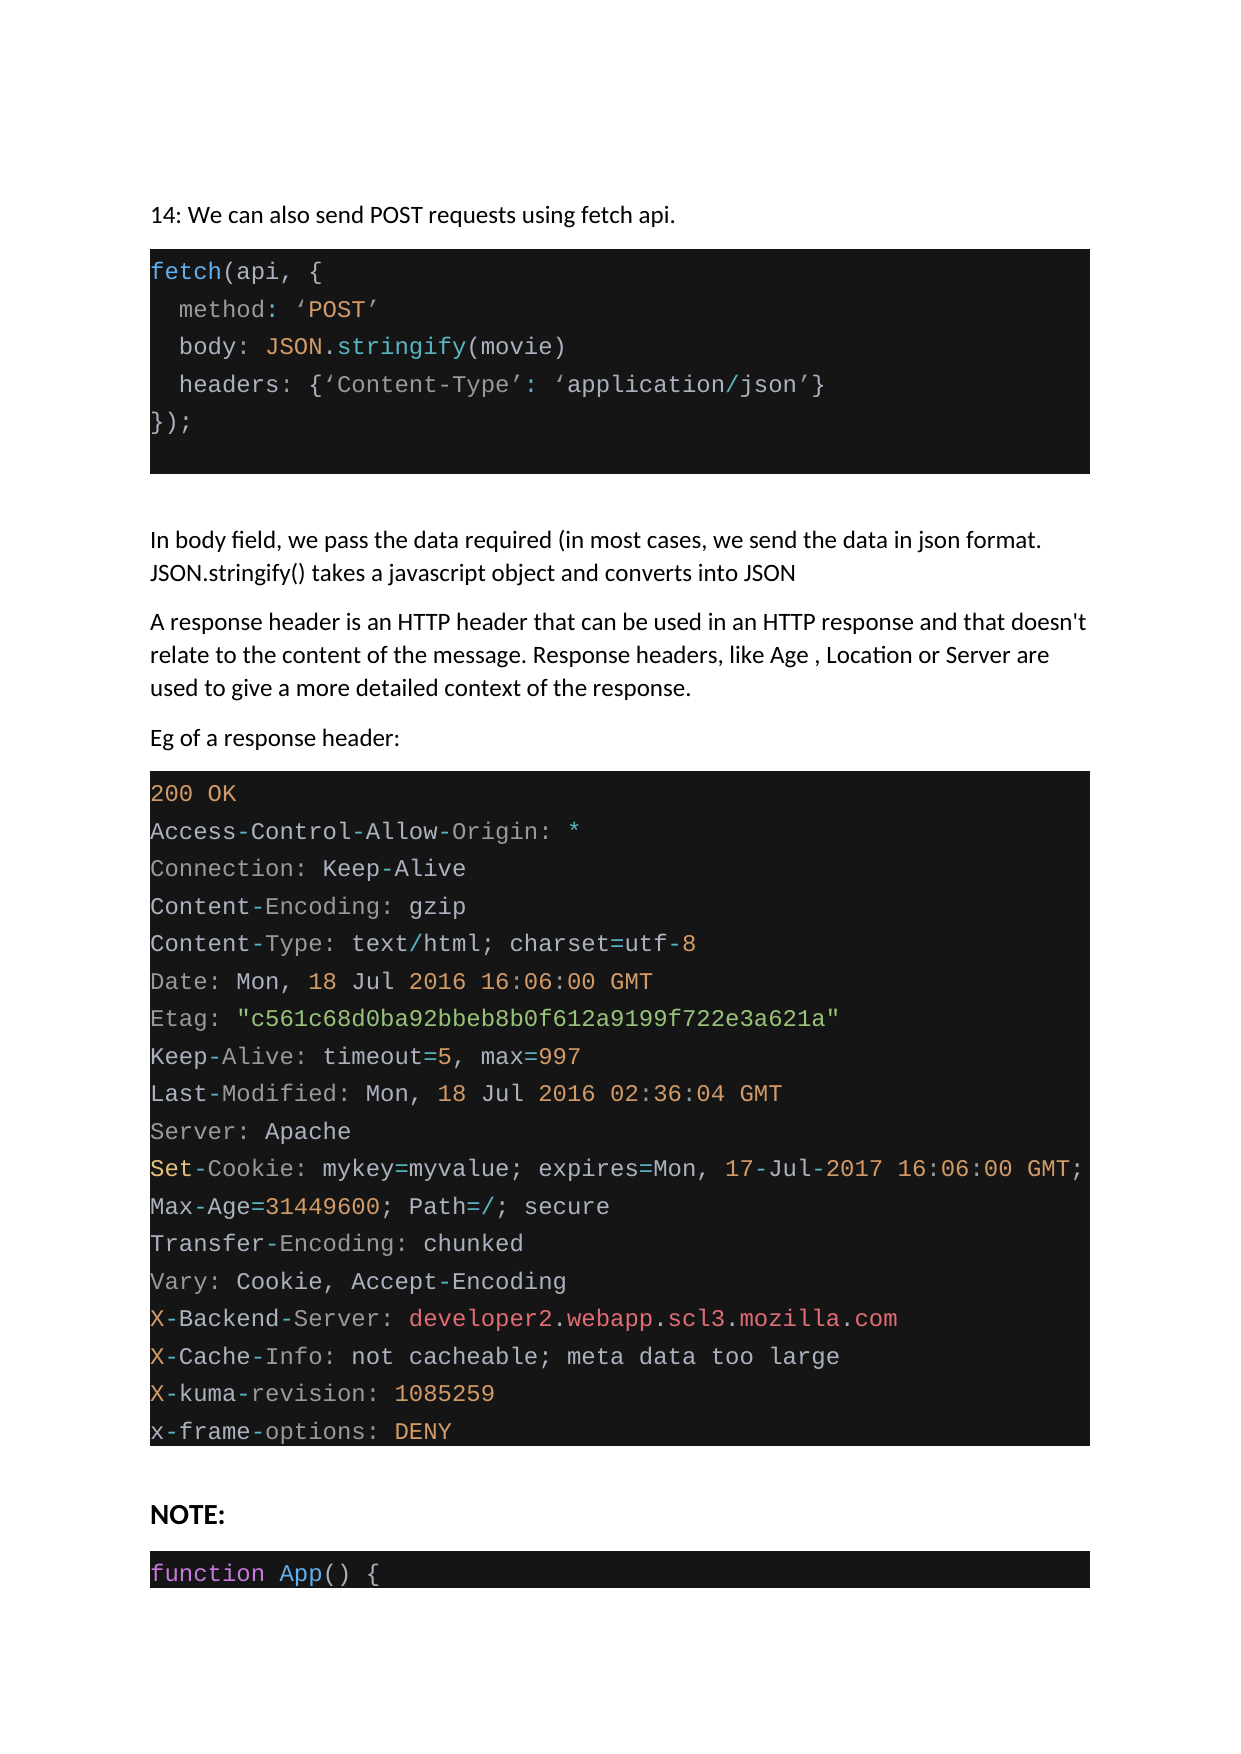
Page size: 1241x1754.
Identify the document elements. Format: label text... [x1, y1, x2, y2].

text Content-Encoding: gzip [150, 884, 1090, 921]
text Last-Modified: Mon, 18 Jul 2016 02:36:04 GMT [150, 1071, 1090, 1109]
text Date: Mon, 18 Jul 2016 16:06:00 GMT [150, 959, 1090, 996]
text In body field, we pass the data required (in most cases, we send the data in json format. JSON.stringify() takes a javascript object and converts into JSON [150, 524, 1090, 587]
text X-Cache-Info: not cacheable; meta data too large [150, 1334, 1090, 1371]
text X-Backend-Server: developer2.webapp.scl3.mozilla.com [150, 1296, 1090, 1334]
text x-frame-options: DENY [150, 1409, 1090, 1446]
text Eg of a response header: [150, 722, 1090, 752]
text Content-Type: text/html; charset=utf-8 [150, 921, 1090, 959]
text Server: Apache [150, 1109, 1090, 1146]
text Keep-Alive: timeout=5, max=997 [150, 1034, 1090, 1071]
text Connection: Keep-Alive [150, 846, 1090, 884]
text Vary: Cookie, Accept-Encoding [150, 1259, 1090, 1296]
text }); [150, 399, 1090, 437]
text Etag: "c561c68d0ba92bbeb8b0f612a9199f722e3a621a" [150, 996, 1090, 1034]
text 200 OK [150, 771, 1090, 809]
text X-kuma-revision: 1085259 [150, 1371, 1090, 1409]
text Set-Cookie: mykey=myvalue; expires=Mon, 17-Jul-2017 16:06:00 GMT; Max-Age=31449600; Path=/; secure [150, 1146, 1090, 1221]
text fetch(api, { [150, 249, 1090, 287]
text 14: We can also send POST requests using fetch api. [150, 199, 1090, 230]
text Access-Control-Allow-Origin: * [150, 809, 1090, 846]
text A response header is an HTTP header that can be used in an HTTP response and that doesn't relate to the content of the message. Response headers, like Age , Location or Server are used to give a more detailed context of the response. [150, 606, 1090, 703]
text Transfer-Encoding: chunked [150, 1221, 1090, 1259]
text body: JSON.stringify(movie) [150, 324, 1090, 362]
text headers: {‘Content-Type’: ‘application/json’} [150, 362, 1090, 399]
text function App() { [150, 1551, 1090, 1588]
text method: ‘POST’ [150, 287, 1090, 324]
text NOTE: [150, 1496, 1090, 1531]
